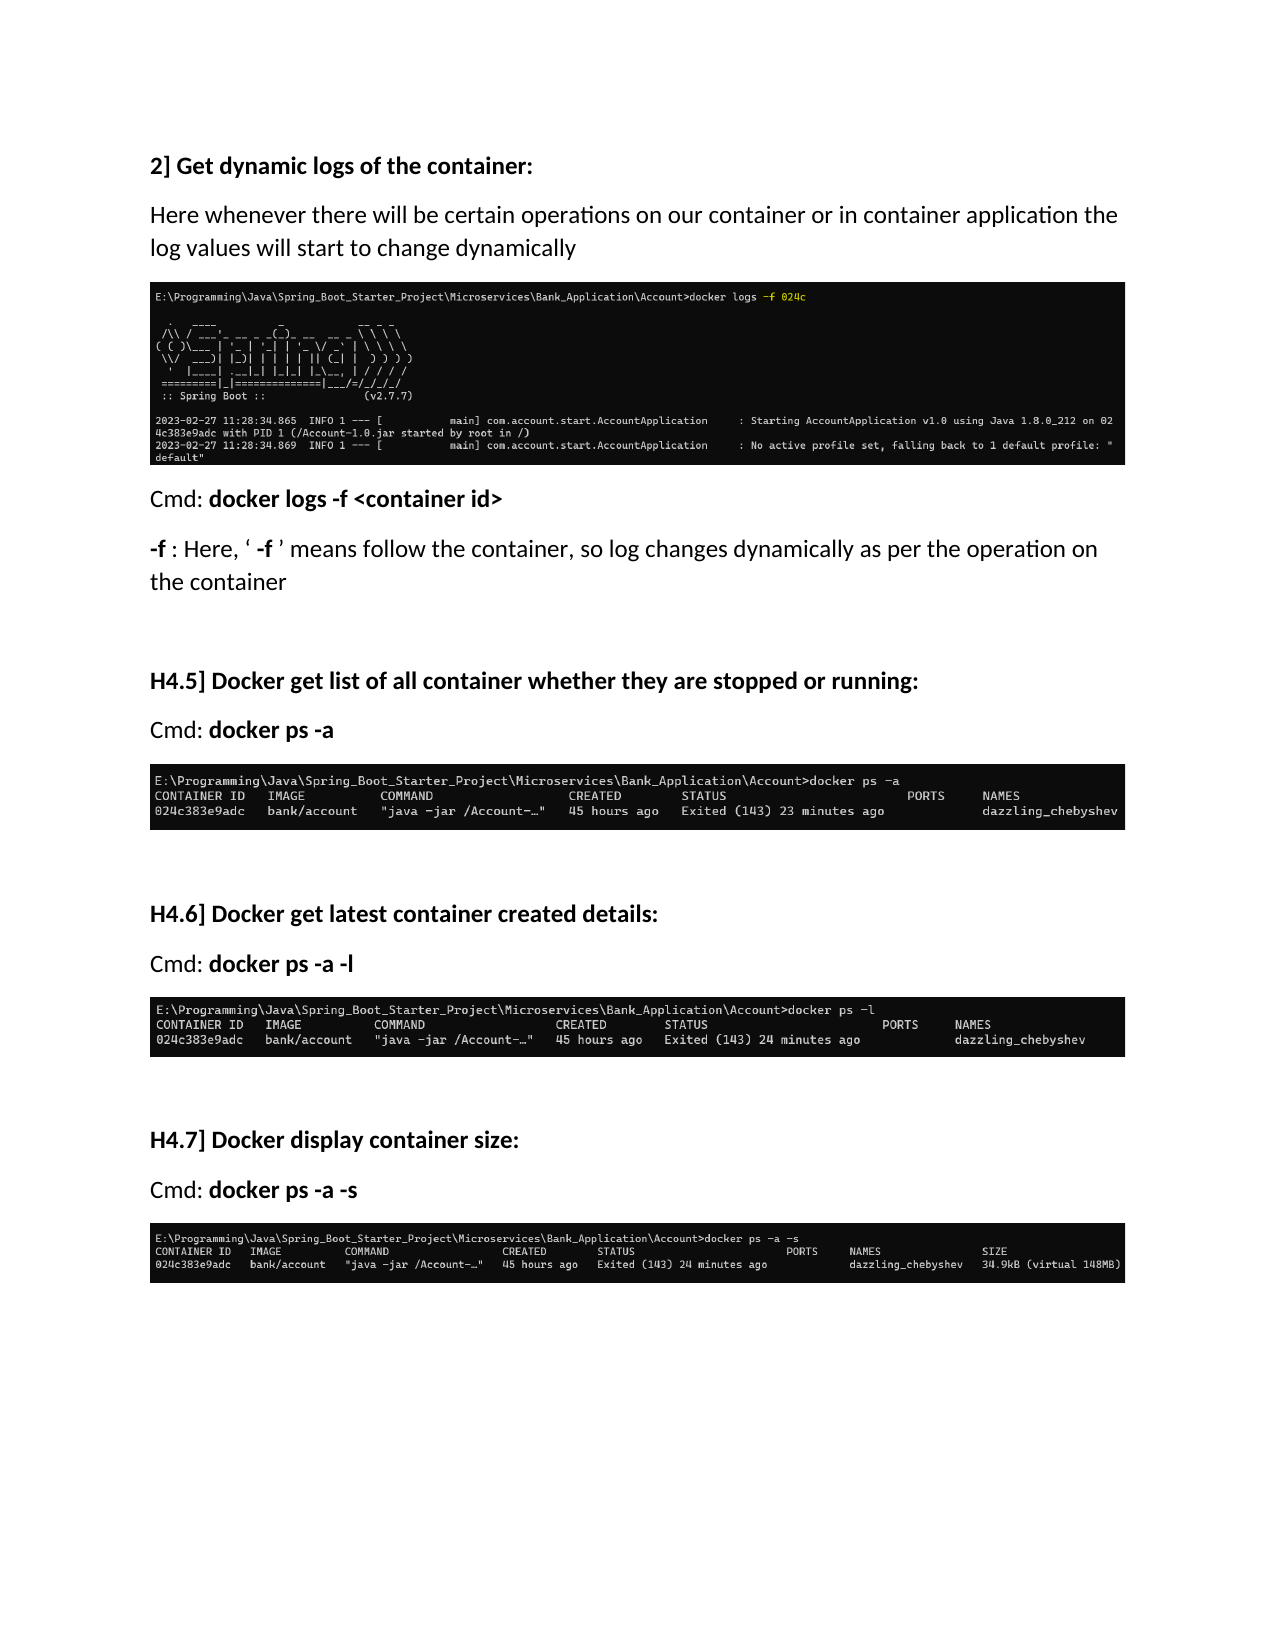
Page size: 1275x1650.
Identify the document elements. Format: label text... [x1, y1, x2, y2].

picture [150, 1223, 1125, 1283]
text 2] Get dynamic logs of the container: [150, 150, 1125, 181]
text -f : Here, ‘ -f ’ means follow the container, so log changes dynamically as per the operation on the container [150, 533, 1125, 596]
text Cmd: docker ps -a [150, 714, 1125, 745]
picture [150, 282, 1125, 465]
text H4.7] Docker display container size: [150, 1125, 1125, 1155]
text Cmd: docker ps -a -s [150, 1174, 1125, 1205]
text Cmd: docker logs -f <container id> [150, 483, 1125, 514]
text Cmd: docker ps -a -l [150, 948, 1125, 978]
text Here whenever there will be certain operations on our container or in container application the log values will start to change dynamically [150, 199, 1125, 263]
text H4.6] Docker get latest container created details: [150, 898, 1125, 929]
picture [150, 997, 1125, 1057]
picture [150, 764, 1125, 830]
text H4.5] Docker get list of all container whether they are stopped or running: [150, 665, 1125, 696]
